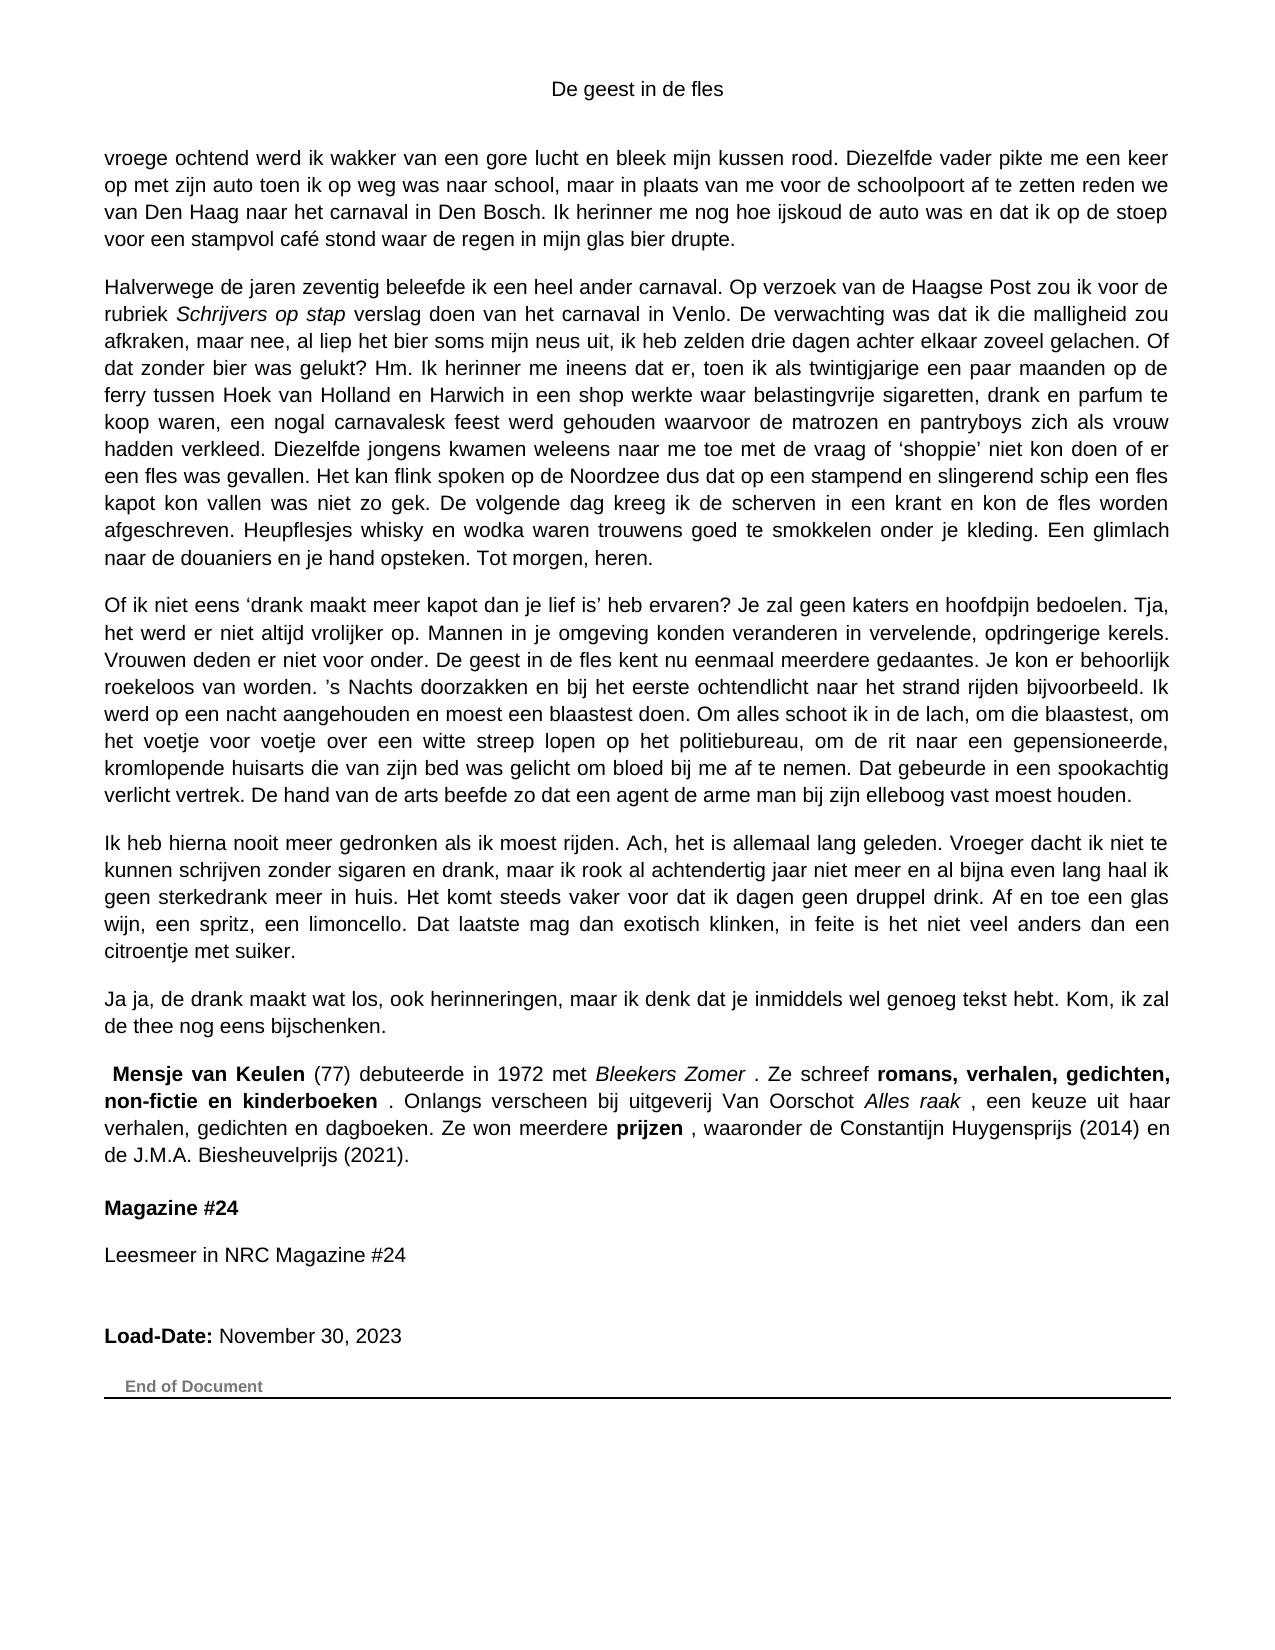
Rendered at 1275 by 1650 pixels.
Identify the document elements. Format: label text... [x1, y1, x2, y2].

text Mensje van Keulen (77) debuteerde in 1972 met Bleekers Zomer . Ze schreef romans, verhalen, gedichten, non-fictie en kinderboeken . Onlangs verscheen bij uitgeverij Van Oorschot Alles raak , een keuze uit haar verhalen, gedichten en dagboeken. Ze won meerdere prijzen , waaronder de Constantijn Huygensprijs (2014) en de J.M.A. Biesheuvelprijs (2021). [104, 1059, 1171, 1167]
text Halverwege de jaren zeventig beleefde ik een heel ander carnaval. Op verzoek van de Haagse Post zou ik voor de rubriek Schrijvers op stap verslag doen van het carnaval in Venlo. De verwachting was dat ik die malligheid zou afkraken, maar nee, al liep het bier soms mijn neus uit, ik heb zelden drie dagen achter elkaar zoveel gelachen. Of dat zonder bier was gelukt? Hm. Ik herinner me ineens dat er, toen ik als twintigjarige een paar maanden op de ferry tussen Hoek van Holland en Harwich in een shop werkte waar belastingvrije sigaretten, drank en parfum te koop waren, een nogal carnavalesk feest werd gehouden waarvoor de matrozen en pantryboys zich als vrouw hadden verkleed. Diezelfde jongens kwamen weleens naar me toe met de vraag of ‘shoppie’ niet kon doen of er een fles was gevallen. Het kan flink spoken op de Noordzee dus dat op een stampend en slingerend schip een fles kapot kon vallen was niet zo gek. De volgende dag kreeg ik de scherven in een krant en kon de fles worden afgeschreven. Heupflesjes whisky en wodka waren trouwens goed te smokkelen onder je kleding. Een glimlach naar de douaniers en je hand opsteken. Tot morgen, heren. [104, 271, 1171, 569]
text Load-Date: November 30, 2023 [104, 1292, 1171, 1348]
text Of ik niet eens ‘drank maakt meer kapot dan je lief is’ heb ervaren? Je zal geen katers en hoofdpijn bedoelen. Tja, het werd er niet altijd vrolijker op. Mannen in je omgeving konden veranderen in vervelende, opdringerige kerels. Vrouwen deden er niet voor onder. De geest in de fles kent nu eenmaal meerdere gedaantes. Je kon er behoorlijk roekeloos van worden. ’s Nachts doorzakken en bij het eerste ochtendlicht naar het strand rijden bijvoorbeeld. Ik werd op een nacht aangehouden en moest een blaastest doen. Om alles schoot ik in de lach, om die blaastest, om het voetje voor voetje over een witte streep lopen op het politiebureau, om de rit naar een gepensioneerde, kromlopende huisarts die van zijn bed was gelicht om bloed bij me af te nemen. Dat gebeurde in een spookachtig verlicht vertrek. De hand van de arts beefde zo dat een agent de arme man bij zijn elleboog vast moest houden. [104, 590, 1171, 807]
text Magazine #24 [104, 1192, 1171, 1219]
text End of Document [125, 1377, 1171, 1396]
text Ik heb hierna nooit meer gedronken als ik moest rijden. Ach, het is allemaal lang geleden. Vroeger dacht ik niet te kunnen schrijven zonder sigaren en drank, maar ik rook al achtendertig jaar niet meer en al bijna even lang haal ik geen sterkedrank meer in huis. Het komt steeds vaker voor dat ik dagen geen druppel drink. Af en toe een glas wijn, een spritz, een limoncello. Dat laatste mag dan exotisch klinken, in feite is het niet veel anders dan een citroentje met suiker. [104, 828, 1171, 963]
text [104, 142, 1171, 251]
text Leesmeer in NRC Magazine #24 [104, 1240, 1171, 1267]
text Ja ja, de drank maakt wat los, ook herinneringen, maar ik denk dat je inmiddels wel genoeg tekst hebt. Kom, ik zal de thee nog eens bijschenken. [104, 984, 1171, 1038]
